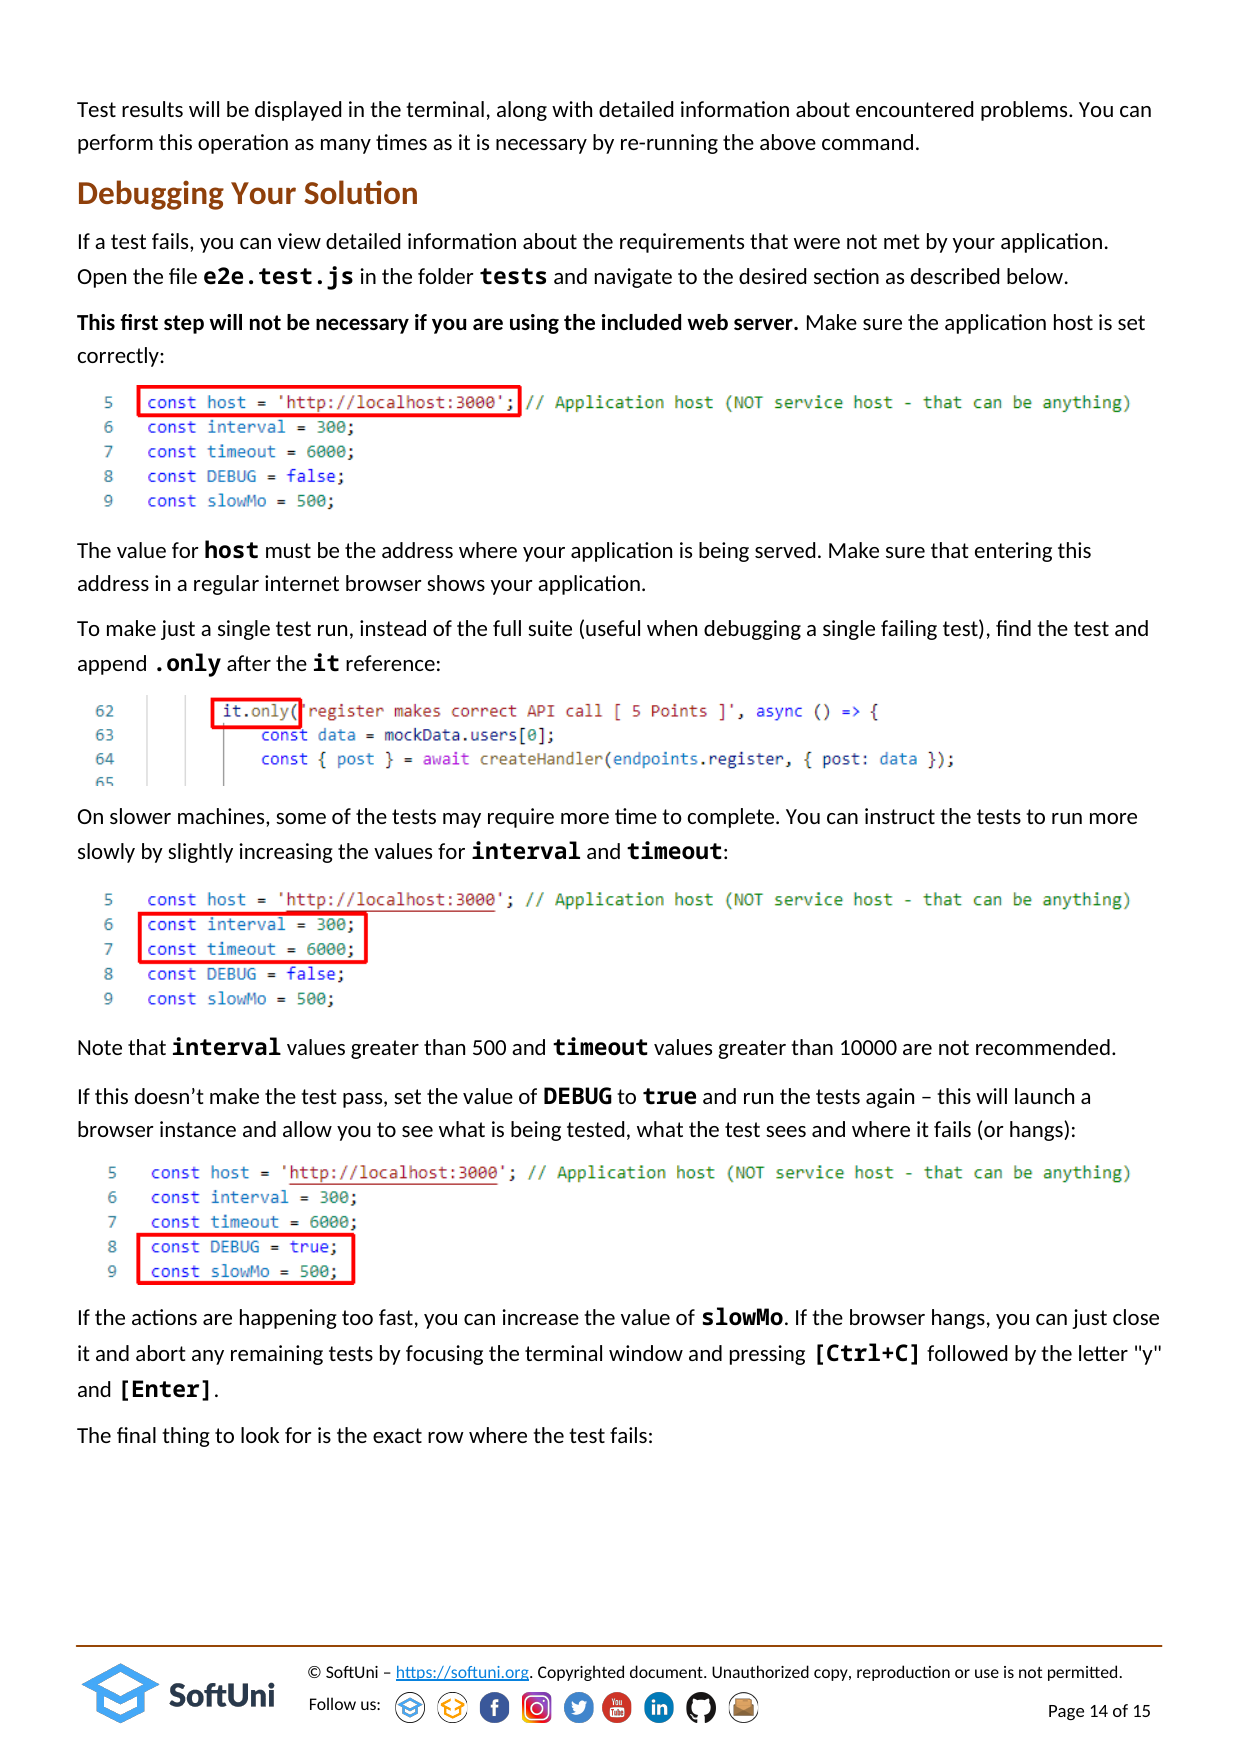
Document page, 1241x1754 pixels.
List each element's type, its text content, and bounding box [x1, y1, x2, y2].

text If the actions are happening too fast, you can increase the value of slowMo. If the browser hangs, you can just close it and abort any remaining tests by focusing the terminal window and pressing [Ctrl+C] followed by the letter "y" and [Enter]. [77, 1301, 1163, 1404]
text This first step will not be necessary if you are using the included web server. Make sure the application host is set correctly: [77, 308, 1163, 369]
picture [75, 1658, 281, 1729]
picture [644, 1692, 653, 1701]
text If a test fails, you can view detailed information about the requirements that were not met by your application. Open the file e2e.test.js in the folder tests and navigate to the desired section as described below. [77, 227, 1163, 291]
text To make just a single test run, instead of the full suite (useful when debugging a single failing test), find the test and append .only after the it reference: [77, 614, 1163, 678]
picture [686, 1692, 716, 1723]
picture [658, 1705, 667, 1714]
picture [437, 1692, 468, 1723]
text The value for host must be the address where your application is being served. Make sure that entering this address in a regular internet browser shows your application. [77, 534, 1163, 597]
picture [665, 1692, 674, 1701]
picture [522, 1692, 552, 1723]
picture [665, 1714, 674, 1723]
text On slower machines, some of the tests may require more time to complete. You can instruct the tests to run more slowly by slightly increasing the values for interval and timeout: [77, 802, 1163, 866]
subtitle Debugging Your Solution [77, 172, 1163, 213]
text If this doesn’t make the test pass, set the value of DEBUG to true and run the tests again – this will launch a browser instance and allow you to see what is being tested, what the test sees and where it fails (or hangs): [77, 1080, 1163, 1143]
picture [76, 1160, 1164, 1285]
picture [395, 1692, 425, 1723]
picture [76, 883, 1164, 1015]
text Note that interval values greater than 500 and timeout values greater than 10000 are not recommended. [77, 1031, 1163, 1063]
picture [728, 1692, 759, 1723]
picture [602, 1692, 632, 1723]
picture [76, 385, 1164, 517]
text The final thing to look for is the exact row where the test fails: [77, 1422, 1163, 1450]
text Test results will be displayed in the terminal, along with detailed information about encountered problems. You can perform this operation as many times as it is necessary by re-running the above command. [77, 95, 1163, 156]
picture [76, 695, 1164, 786]
picture [479, 1692, 510, 1723]
picture [644, 1714, 653, 1723]
picture [564, 1692, 594, 1723]
